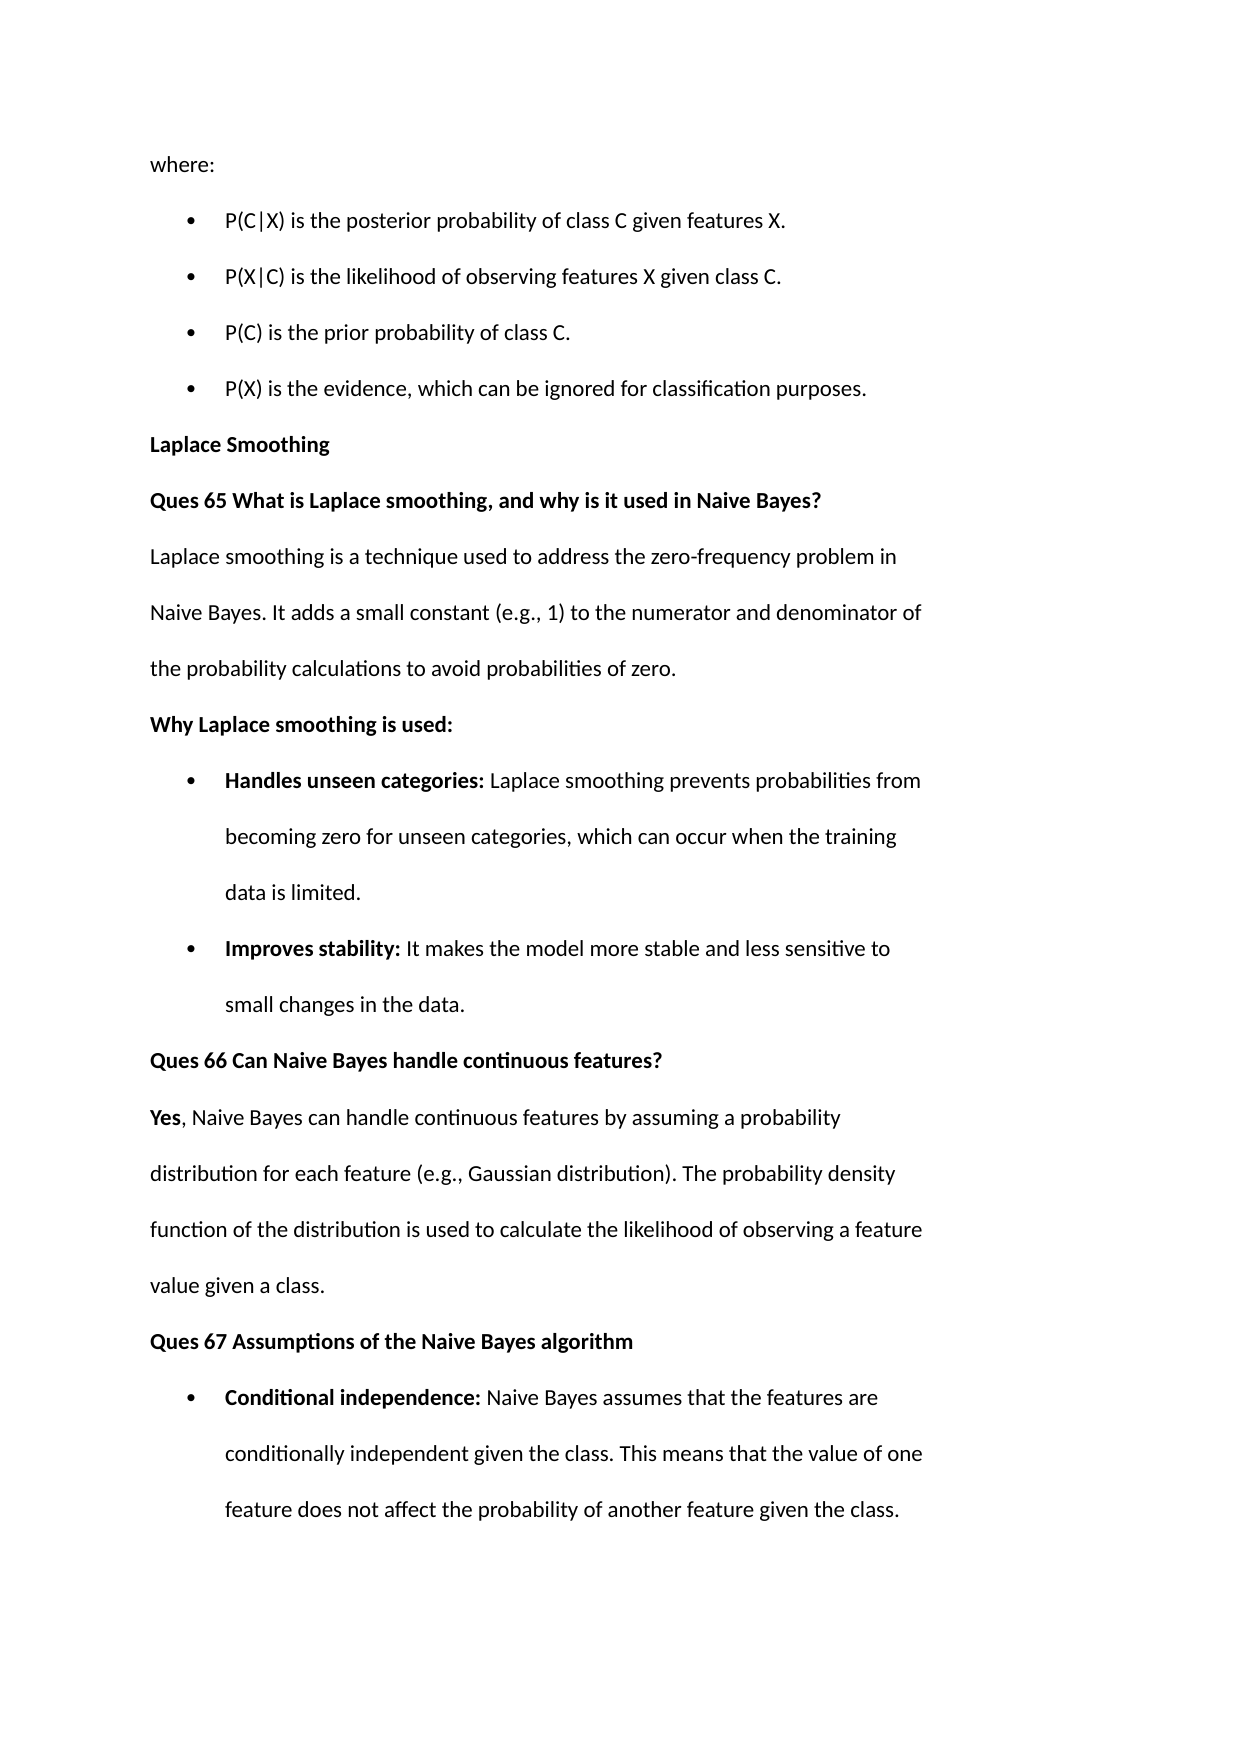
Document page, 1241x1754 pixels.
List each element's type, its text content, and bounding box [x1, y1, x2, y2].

list Conditional independence: Naive Bayes assumes that the features are conditionally independent given the class. This means that the value of one feature does not affect the probability of another feature given the class. [187, 1383, 942, 1523]
list Improves stability: It makes the model more stable and less sensitive to small changes in the data. [187, 934, 942, 1019]
text Laplace smoothing is a technique used to address the zero-frequency problem in Naive Bayes. It adds a small constant (e.g., 1) to the numerator and denominator of the probability calculations to avoid probabilities of zero. [150, 542, 942, 682]
list P(C) is the prior probability of class C. [187, 318, 942, 346]
text Yes, Naive Bayes can handle continuous features by assuming a probability distribution for each feature (e.g., Gaussian distribution). The probability density function of the distribution is used to calculate the likelihood of observing a feature value given a class. [150, 1103, 942, 1299]
text Ques 65 What is Laplace smoothing, and why is it used in Naive Bayes? [150, 486, 942, 514]
text where: [150, 150, 942, 178]
list P(C|X) is the posterior probability of class C given features X. [187, 206, 942, 234]
list P(X|C) is the likelihood of observing features X given class C. [187, 262, 942, 290]
text Ques 67 Assumptions of the Naive Bayes algorithm [150, 1327, 942, 1355]
list P(X) is the evidence, which can be ignored for classification purposes. [187, 374, 942, 402]
text Laplace Smoothing [150, 430, 942, 458]
text Why Laplace smoothing is used: [150, 710, 942, 738]
list Handles unseen categories: Laplace smoothing prevents probabilities from becoming zero for unseen categories, which can occur when the training data is limited. [187, 766, 942, 907]
text Ques 66 Can Naive Bayes handle continuous features? [150, 1047, 942, 1075]
